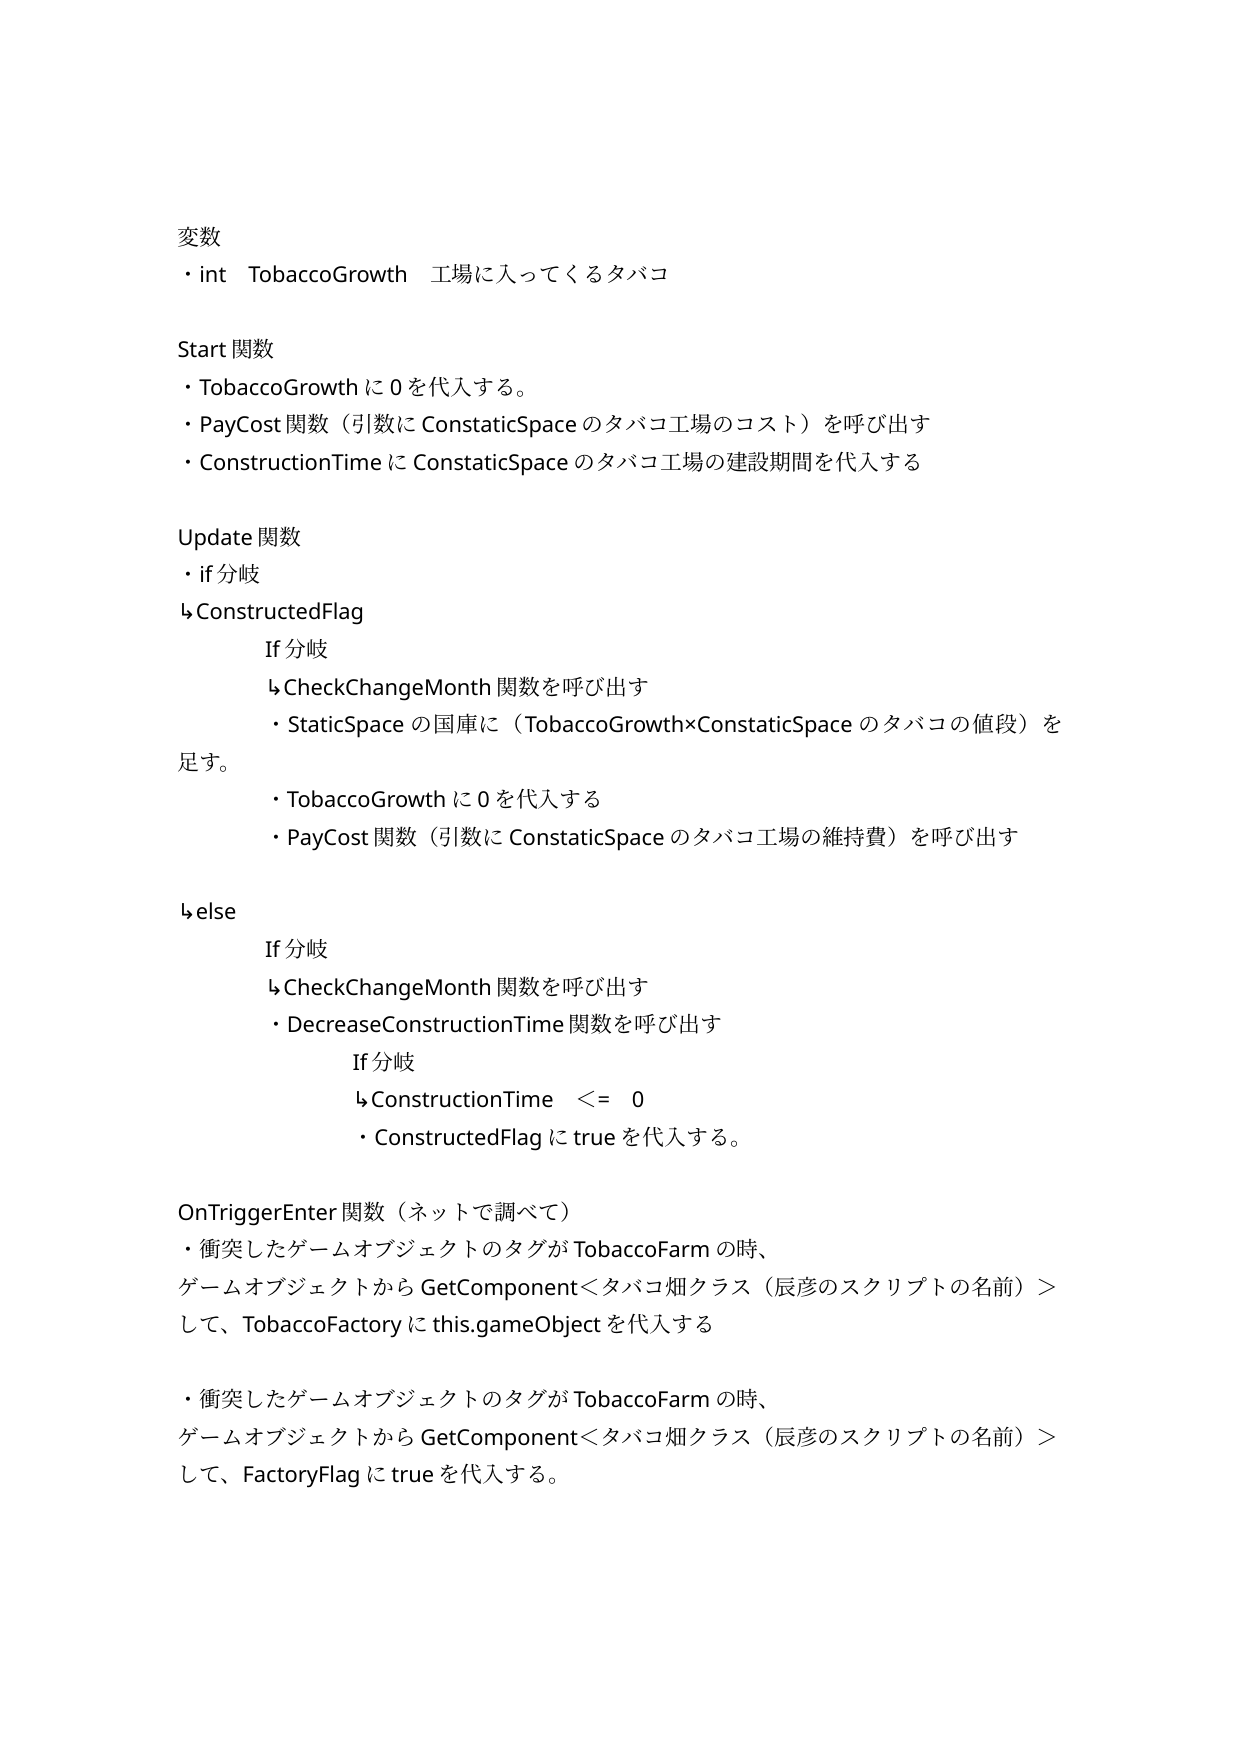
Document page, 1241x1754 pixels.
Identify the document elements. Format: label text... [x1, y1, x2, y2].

text ・DecreaseConstructionTime関数を呼び出す [177, 1004, 1063, 1042]
text ・衝突したゲームオブジェクトのタグがTobaccoFarmの時、 [177, 1229, 1063, 1267]
text ↳ConstructedFlag [177, 592, 1063, 629]
text ↳ConstructionTime ＜= 0 [177, 1079, 1063, 1117]
text ・PayCost関数（引数にConstaticSpaceのタバコ工場のコスト）を呼び出す [177, 404, 1063, 442]
text ゲームオブジェクトからGetComponent＜タバコ畑クラス（辰彦のスクリプトの名前）＞ [177, 1417, 1063, 1454]
text ・if分岐 [177, 554, 1063, 592]
text If分岐 [177, 629, 1063, 667]
text OnTriggerEnter関数（ネットで調べて） [177, 1192, 1063, 1229]
text ・PayCost関数（引数にConstaticSpaceのタバコ工場の維持費）を呼び出す [177, 817, 1063, 854]
text ・ConstructionTimeにConstaticSpaceのタバコ工場の建設期間を代入する [177, 442, 1063, 479]
text ・衝突したゲームオブジェクトのタグがTobaccoFarmの時、 [177, 1379, 1063, 1417]
text If分岐 [177, 929, 1063, 967]
text If分岐 [177, 1042, 1063, 1079]
text Start関数 [177, 329, 1063, 367]
text ↳CheckChangeMonth関数を呼び出す [177, 667, 1063, 704]
text ・StaticSpaceの国庫に（TobaccoGrowth×ConstaticSpaceのタバコの値段）を足す。 [177, 704, 1063, 779]
text 変数 [177, 217, 1063, 254]
text して、FactoryFlagにtrueを代入する。 [177, 1454, 1063, 1492]
text Update関数 [177, 517, 1063, 554]
text ・int TobaccoGrowth 工場に入ってくるタバコ [177, 254, 1063, 292]
text ↳CheckChangeMonth関数を呼び出す [177, 967, 1063, 1004]
text ゲームオブジェクトからGetComponent＜タバコ畑クラス（辰彦のスクリプトの名前）＞ [177, 1267, 1063, 1304]
text ・TobaccoGrowthに0を代入する [177, 779, 1063, 817]
text して、TobaccoFactoryにthis.gameObjectを代入する [177, 1304, 1063, 1342]
text ・ConstructedFlagにtrueを代入する。 [177, 1117, 1063, 1154]
text ↳else [177, 892, 1063, 929]
text ・TobaccoGrowthに0を代入する。 [177, 367, 1063, 404]
